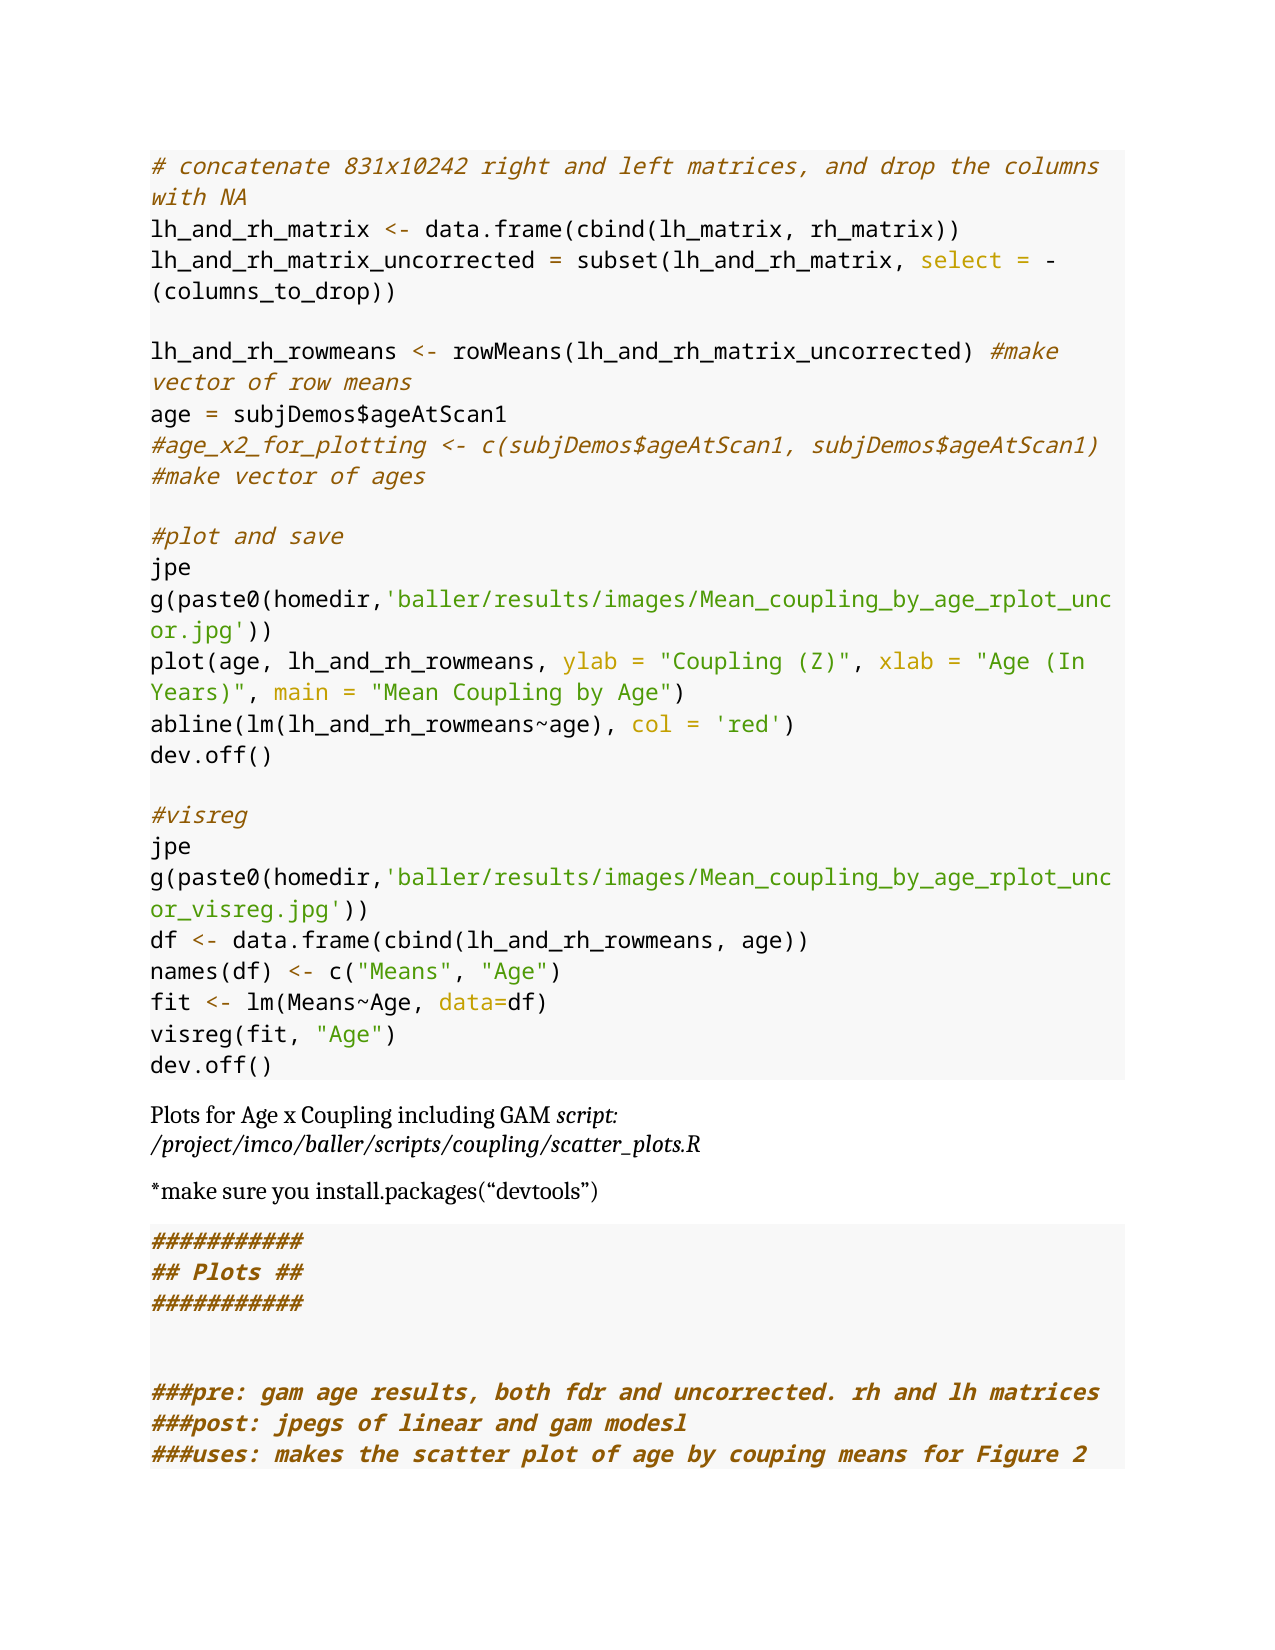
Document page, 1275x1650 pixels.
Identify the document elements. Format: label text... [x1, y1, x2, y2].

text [150, 150, 1125, 1080]
text *make sure you install.packages(“devtools”) [150, 1177, 1125, 1206]
text Plots for Age x Coupling including GAM script: /project/imco/baller/scripts/coupling/scatter_plots.R [150, 1101, 1125, 1158]
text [150, 1224, 1125, 1469]
